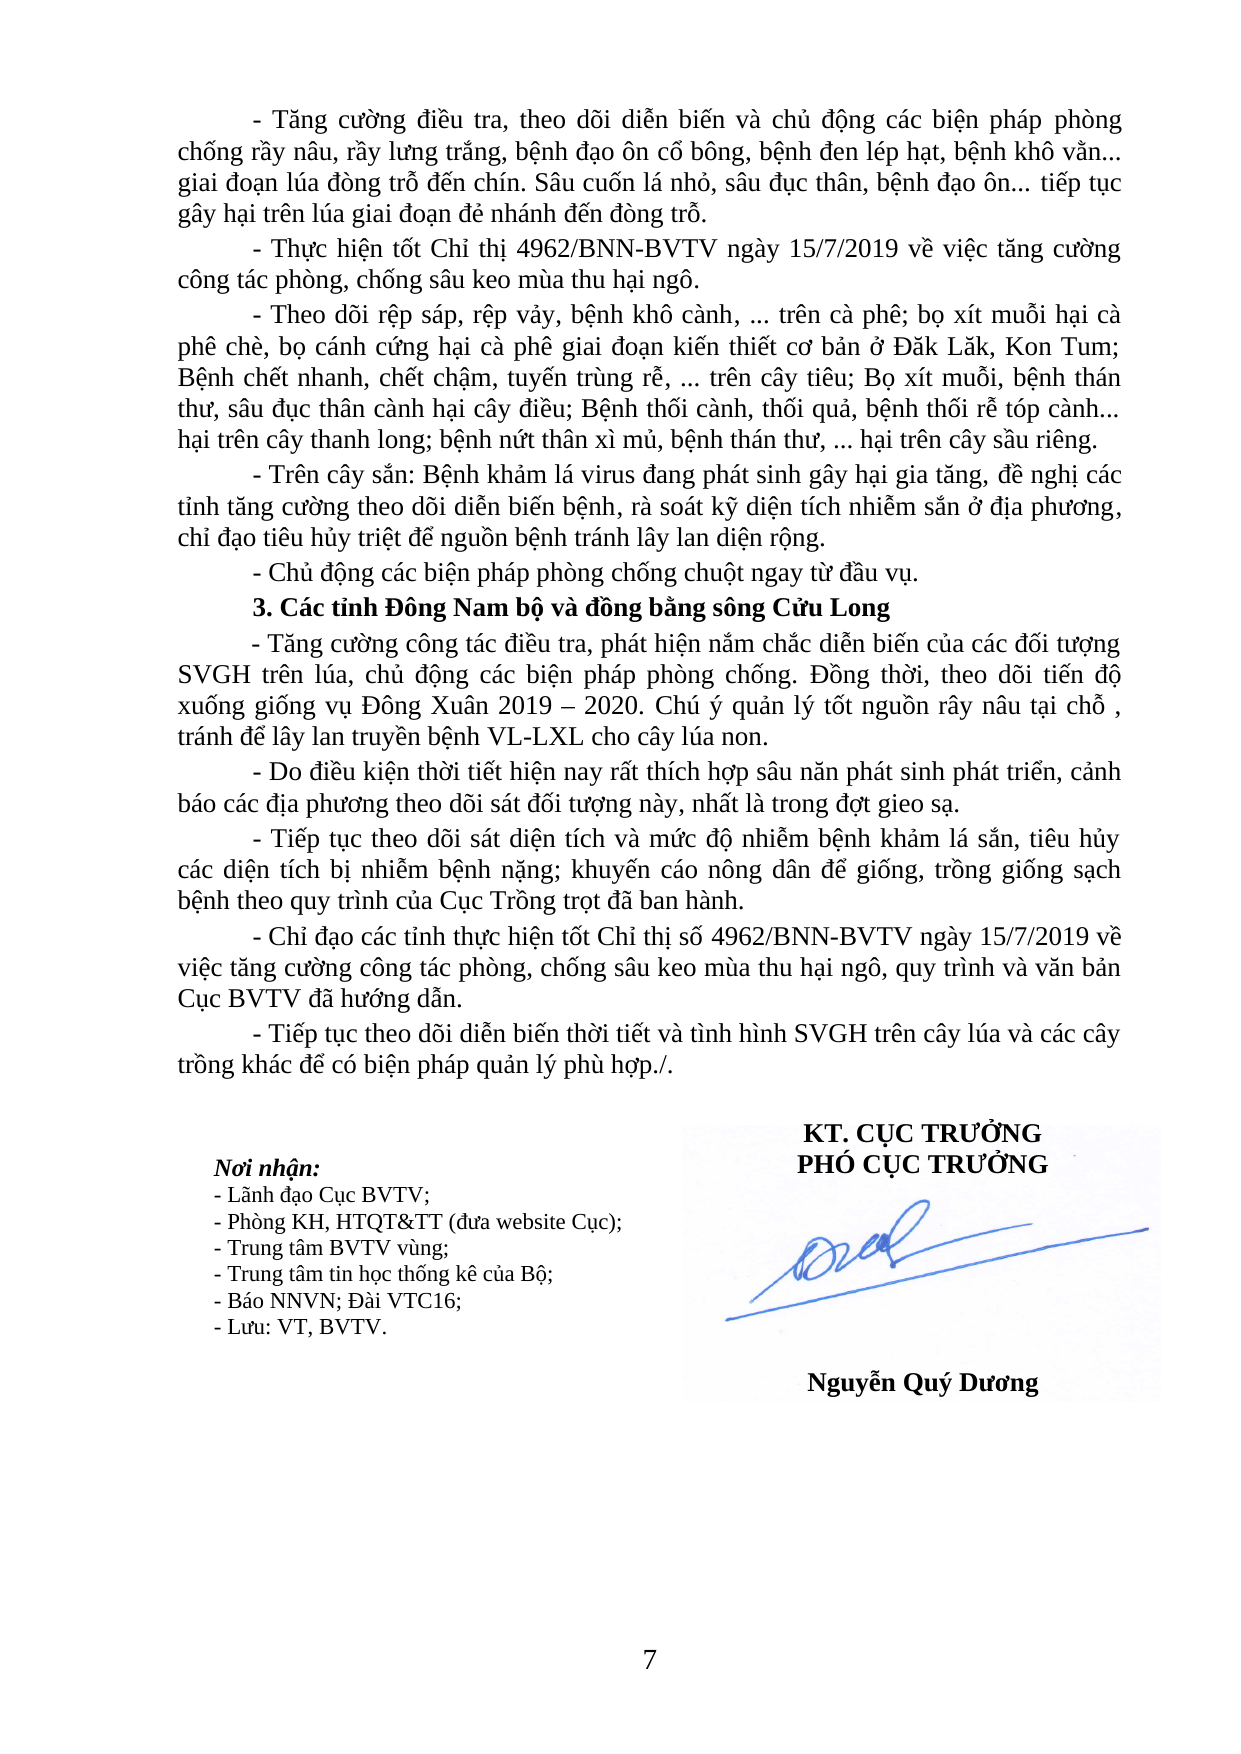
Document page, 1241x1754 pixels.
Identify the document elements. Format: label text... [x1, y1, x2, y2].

text - Do điều kiện thời tiết hiện nay rất thích hợp sâu năn phát sinh phát triển, cảnh báo các địa phương theo dõi sát đối tượng này, nhất là trong đợt gieo sạ. [177, 756, 1122, 818]
table_header KT. CỤC TRƯỞNG PHÓ CỤC TRƯỞNG Nguyễn Quý Dương [650, 1117, 1122, 1467]
text - Chỉ đạo các tỉnh thực hiện tốt Chỉ thị số 4962/BNN-BVTV ngày 15/7/2019 về việc tăng cường công tác phòng, chống sâu keo mùa thu hại ngô, quy trình và văn bản Cục BVTV đã hướng dẫn. [177, 919, 1122, 1013]
text - Tiếp tục theo dõi diễn biến thời tiết và tình hình SVGH trên cây lúa và các cây trồng khác để có biện pháp quản lý phù hợp./. [177, 1017, 1122, 1079]
text - Chủ động các biện pháp phòng chống chuột ngay từ đầu vụ. [177, 556, 1122, 587]
text - Theo dõi rệp sáp, rệp vảy, bệnh khô cành, ... trên cà phê; bọ xít muỗi hại cà phê chè, bọ cánh cứng hại cà phê giai đoạn kiến thiết cơ bản ở Đăk Lăk, Kon Tum; Bệnh chết nhanh, chết chậm, tuyến trùng rễ, ... trên cây tiêu; Bọ xít muỗi, bệnh thán thư, sâu đục thân cành hại cây điều; Bệnh thối cành, thối quả, bệnh thối rễ tóp cành... hại trên cây thanh long; bệnh nứt thân xì mủ, bệnh thán thư, ... hại trên cây sầu riêng. [177, 299, 1122, 454]
text - Thực hiện tốt Chỉ thị 4962/BNN-BVTV ngày 15/7/2019 về việc tăng cường công tác phòng, chống sâu keo mùa thu hại ngô. [177, 232, 1122, 294]
text - Tăng cường công tác điều tra, phát hiện nắm chắc diễn biến của các đối tượng SVGH trên lúa, chủ động các biện pháp phòng chống. Đồng thời, theo dõi tiến độ xuống giống vụ Đông Xuân 2019 – 2020. Chú ý quản lý tốt nguồn rây nâu tại chỗ , tránh để lây lan truyền bệnh VL-LXL cho cây lúa non. [177, 627, 1122, 751]
text - Tiếp tục theo dõi sát diện tích và mức độ nhiễm bệnh khảm lá sắn, tiêu hủy các diện tích bị nhiễm bệnh nặng; khuyến cáo nông dân để giống, trồng giống sạch bệnh theo quy trình của Cục Trồng trọt đã ban hành. [177, 822, 1122, 915]
table_header [189, 1117, 650, 1467]
text - Trên cây sắn: Bệnh khảm lá virus đang phát sinh gây hại gia tăng, đề nghị các tỉnh tăng cường theo dõi diễn biến bệnh, rà soát kỹ diện tích nhiễm sắn ở địa phương, chỉ đạo tiêu hủy triệt để nguồn bệnh tránh lây lan diện rộng. [177, 458, 1122, 552]
text - Tăng cường điều tra, theo dõi diễn biến và chủ động các biện pháp phòng chống rầy nâu, rầy lưng trắng, bệnh đạo ôn cổ bông, bệnh đen lép hạt, bệnh khô vằn... giai đoạn lúa đòng trỗ đến chín. Sâu cuốn lá nhỏ, sâu đục thân, bệnh đạo ôn... tiếp tục gây hại trên lúa giai đoạn đẻ nhánh đến đòng trỗ. [177, 103, 1122, 228]
text 3. Các tỉnh Đông Nam bộ và đồng bằng sông Cửu Long [177, 591, 1122, 623]
picture [1122, 1125, 1162, 1402]
